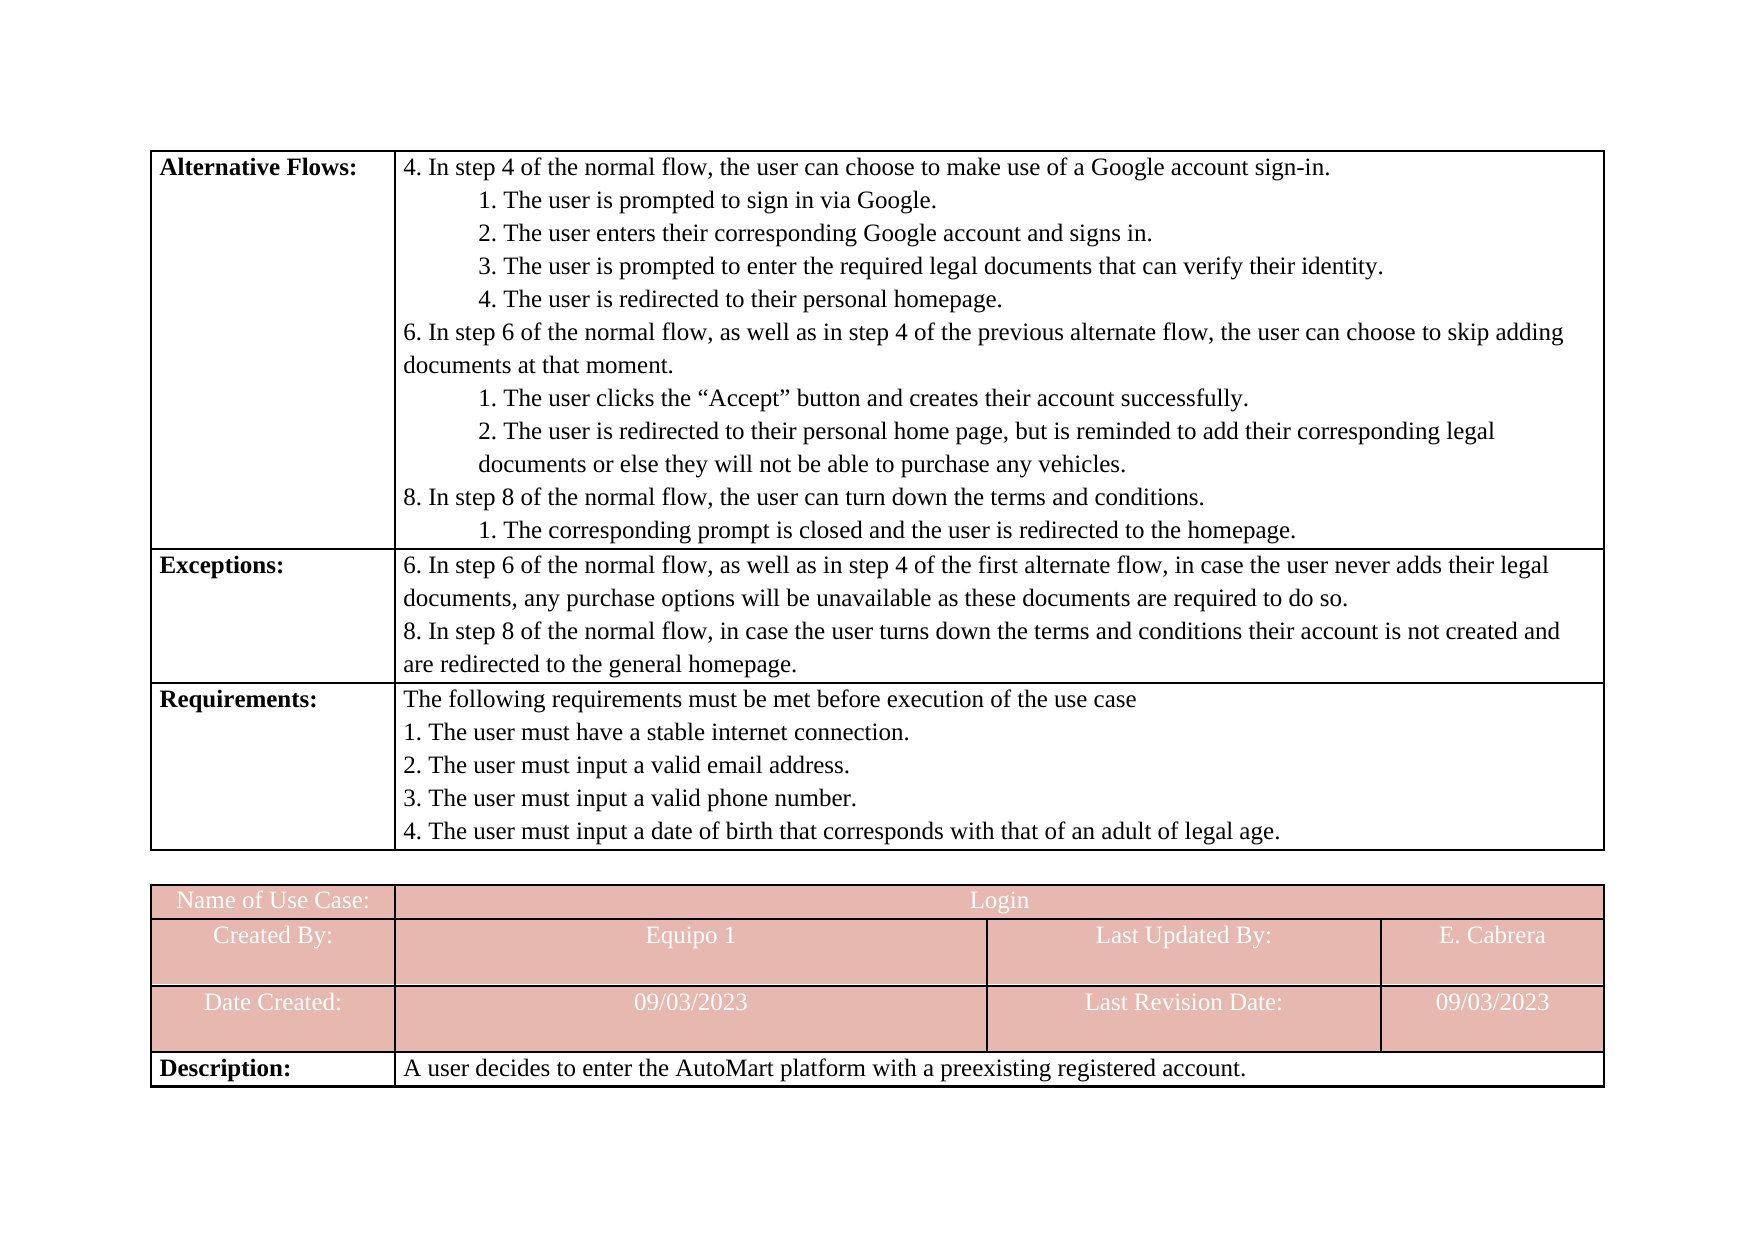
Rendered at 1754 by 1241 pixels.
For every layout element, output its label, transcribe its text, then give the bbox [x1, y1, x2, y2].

table_cell Exceptions: [152, 550, 394, 682]
table_cell E. Cabrera [1382, 920, 1603, 984]
table_header Name of Use Case: [152, 886, 394, 918]
table_cell Created By: [152, 920, 394, 984]
table_cell 6. In step 6 of the normal flow, as well as in step 4 of the first alternate flow, in case the user never adds their legal documents, any purchase options will be unavailable as these documents are required to do so. 8. In step 8 of the normal flow, in case the user turns down the terms and conditions their account is not created and are redirected to the general homepage. [396, 550, 1603, 682]
table_cell 09/03/2023 [1382, 987, 1603, 1051]
table_cell Equipo 1 [396, 920, 986, 984]
table_header Login [396, 886, 1603, 918]
table_cell A user decides to enter the AutoMart platform with a preexisting registered account. [396, 1053, 1603, 1085]
table_cell Date Created: [152, 987, 394, 1051]
table_cell Requirements: [152, 684, 394, 848]
table_cell Last Updated By: [988, 920, 1380, 984]
table_cell 09/03/2023 [396, 987, 986, 1051]
table_cell Alternative Flows: [152, 152, 394, 548]
table_cell 4. In step 4 of the normal flow, the user can choose to make use of a Google account sign-in. 1. The user is prompted to sign in via Google. 2. The user enters their corresponding Google account and signs in. 3. The user is prompted to enter the required legal documents that can verify their identity. 4. The user is redirected to their personal homepage. 6. In step 6 of the normal flow, as well as in step 4 of the previous alternate flow, the user can choose to skip adding documents at that moment. 1. The user clicks the “Accept” button and creates their account successfully. 2. The user is redirected to their personal home page, but is reminded to add their corresponding legal documents or else they will not be able to purchase any vehicles. 8. In step 8 of the normal flow, the user can turn down the terms and conditions. 1. The corresponding prompt is closed and the user is redirected to the homepage. [396, 152, 1603, 548]
table_cell Last Revision Date: [988, 987, 1380, 1051]
table_cell The following requirements must be met before execution of the use case 1. The user must have a stable internet connection. 2. The user must input a valid email address. 3. The user must input a valid phone number. 4. The user must input a date of birth that corresponds with that of an adult of legal age. [396, 684, 1603, 848]
table_cell Description: [152, 1053, 394, 1085]
